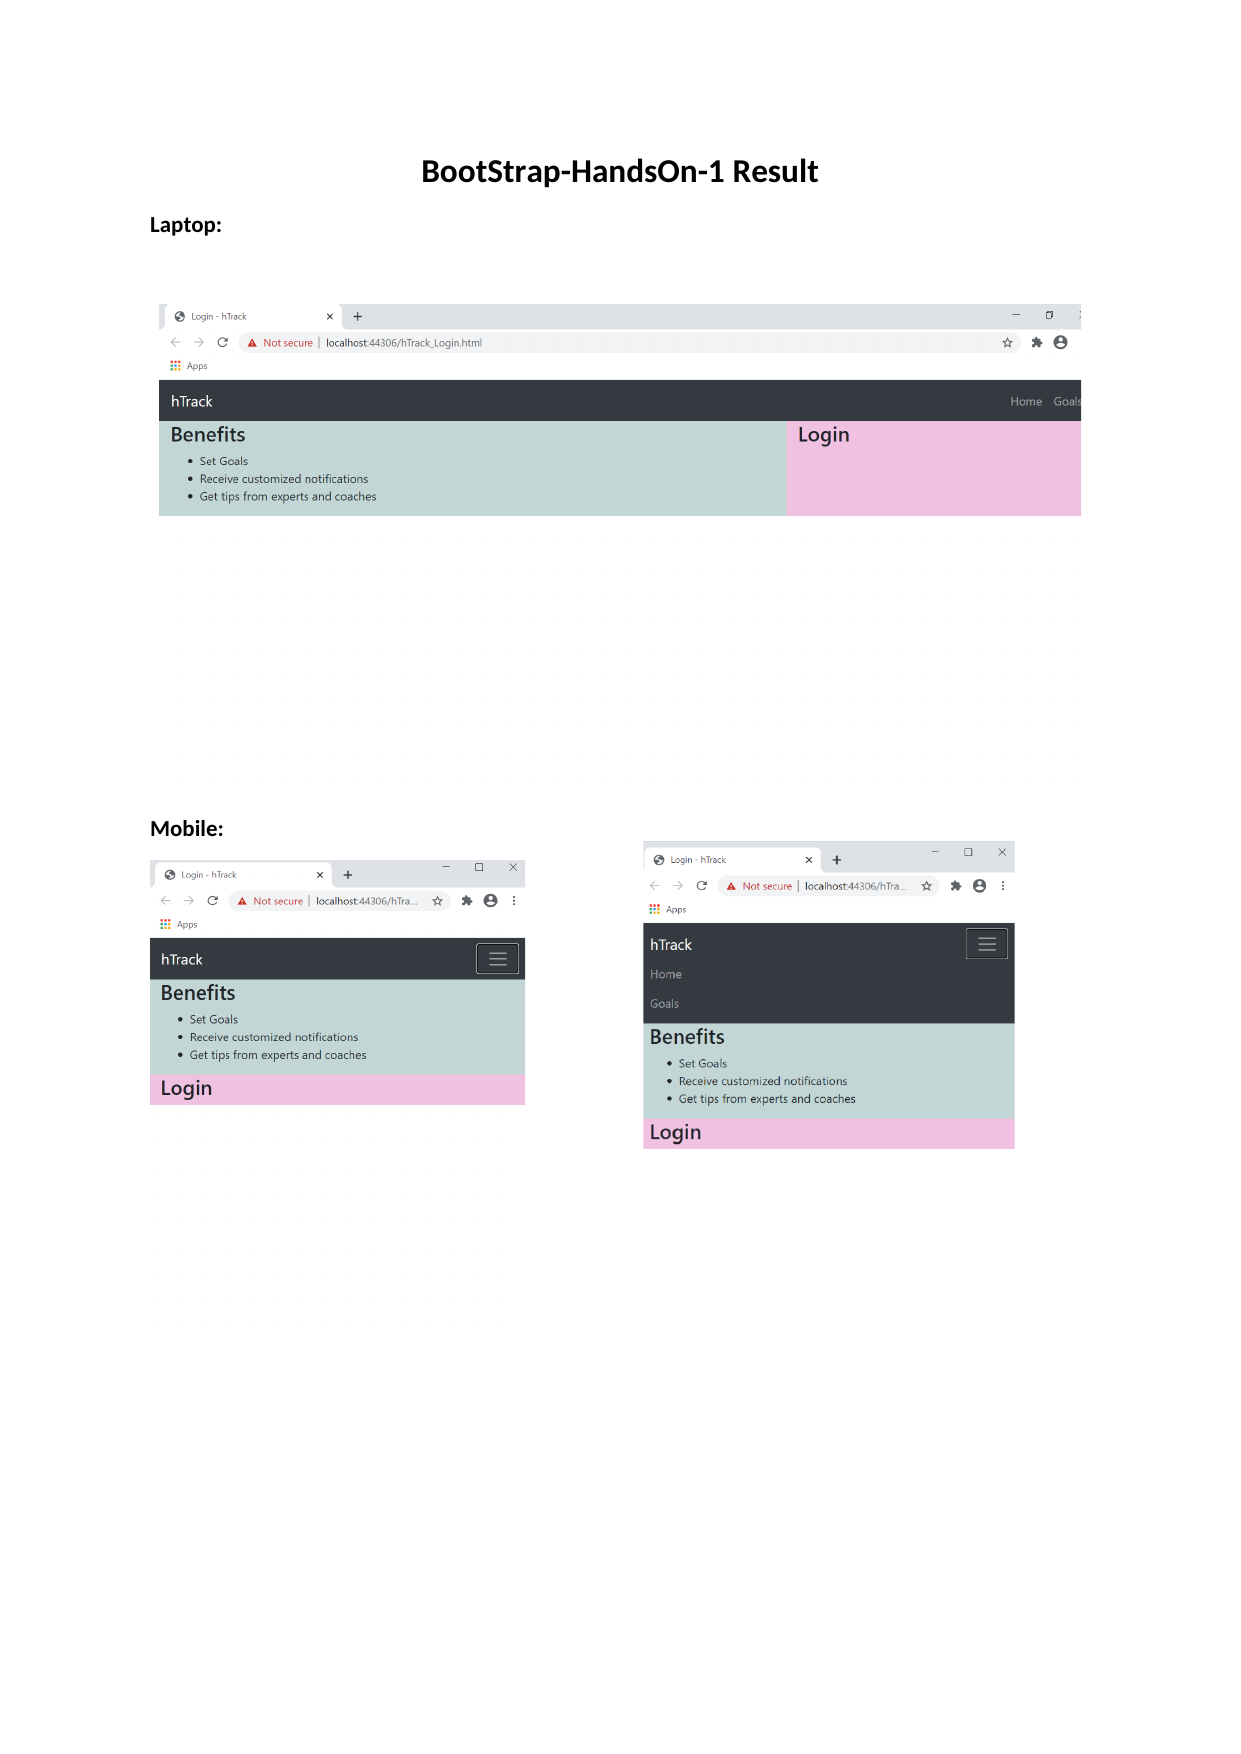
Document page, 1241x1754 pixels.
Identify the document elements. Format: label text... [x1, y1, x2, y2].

picture [159, 304, 1082, 796]
picture [642, 840, 1017, 948]
picture [150, 860, 525, 1340]
text BootStrap-HandsOn-1 Result [150, 150, 1090, 191]
text Mobile: [150, 814, 1090, 842]
text Laptop: [150, 211, 1090, 239]
